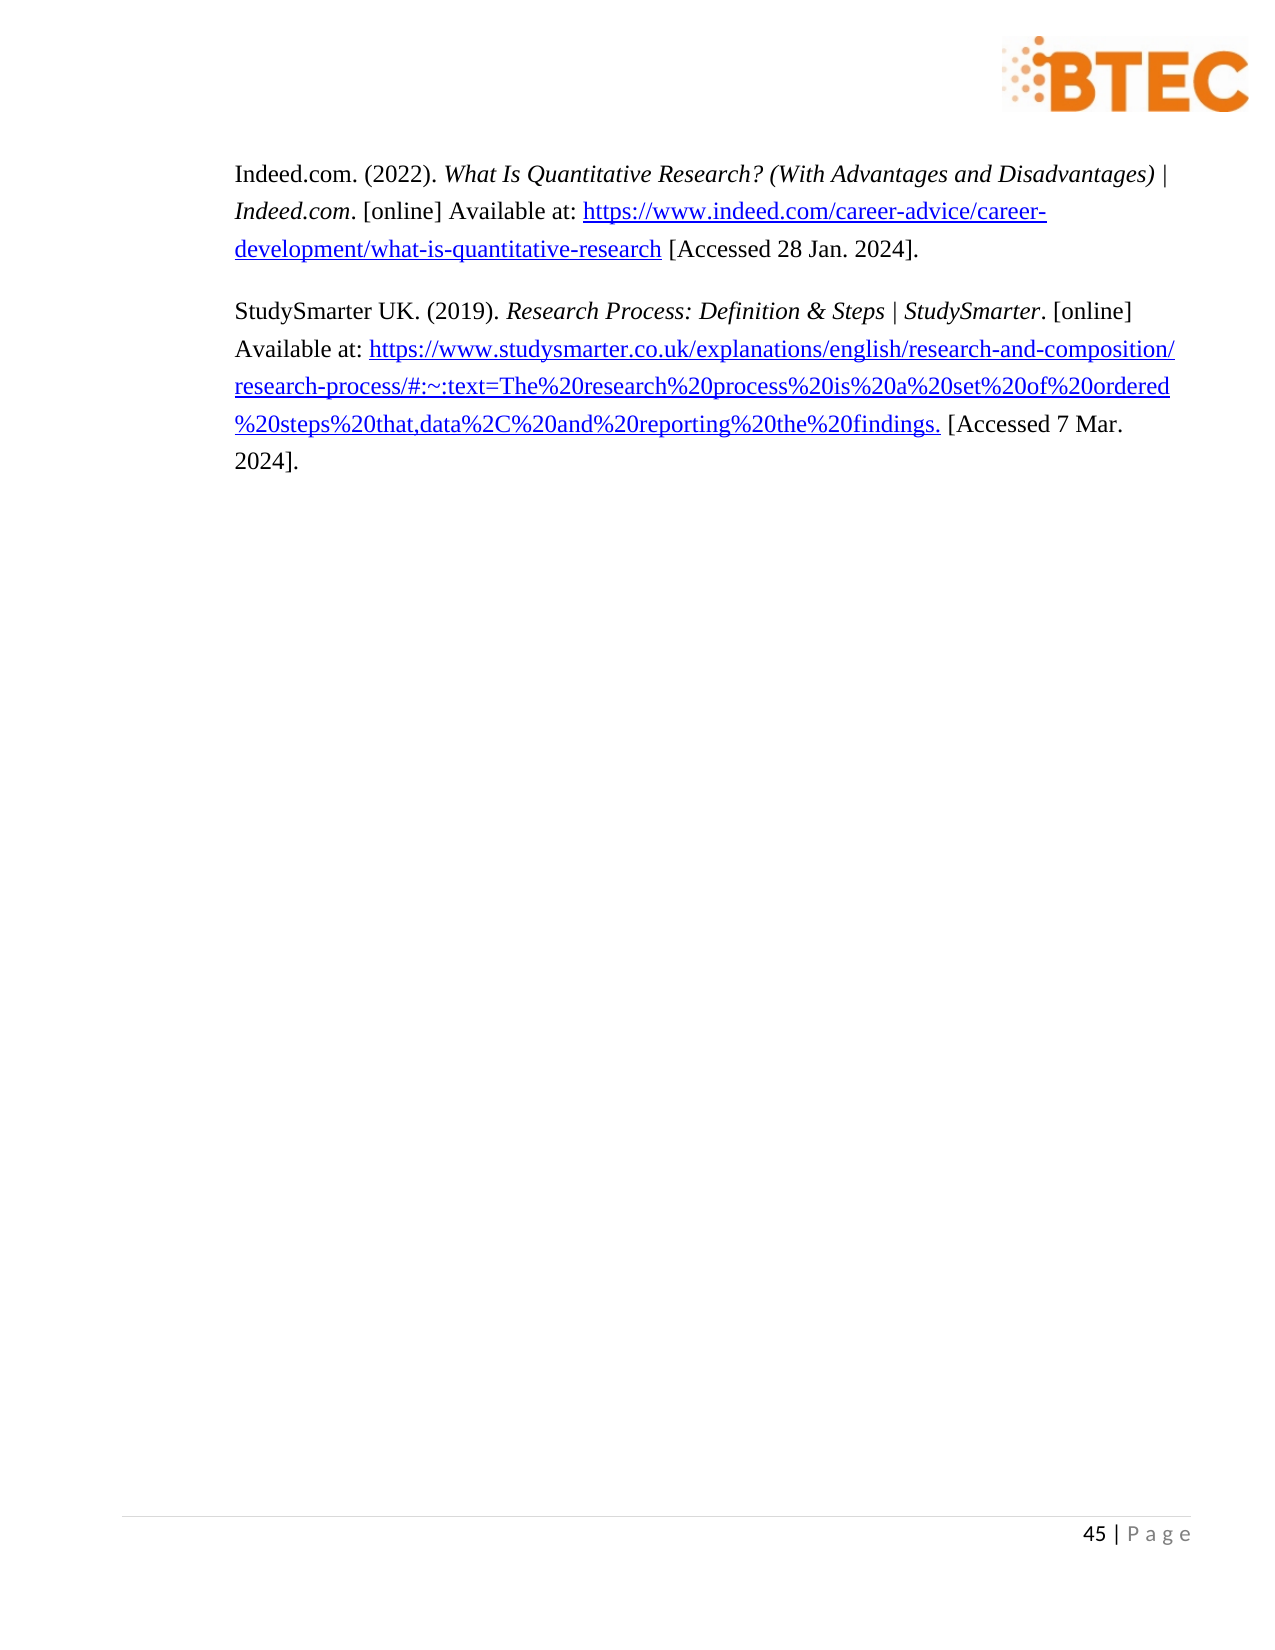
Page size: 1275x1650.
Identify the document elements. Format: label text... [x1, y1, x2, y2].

picture [1001, 36, 1249, 112]
text Indeed.com. (2022). What Is Quantitative Research? (With Advantages and Disadvantages) | Indeed.com. [online] Available at: https://www.indeed.com/career-advice/career-development/what-is-quantitative-research [Accessed 28 Jan. 2024]. [234, 150, 1191, 262]
text StudySmarter UK. (2019). Research Process: Definition & Steps | StudySmarter. [online] Available at: https://www.studysmarter.co.uk/explanations/english/research-and-composition/research-process/#:~:text=The%20research%20process%20is%20a%20set%20of%20ordered%20steps%20that,data%2C%20and%20reporting%20the%20findings. [Accessed 7 Mar. 2024]. [234, 287, 1191, 475]
